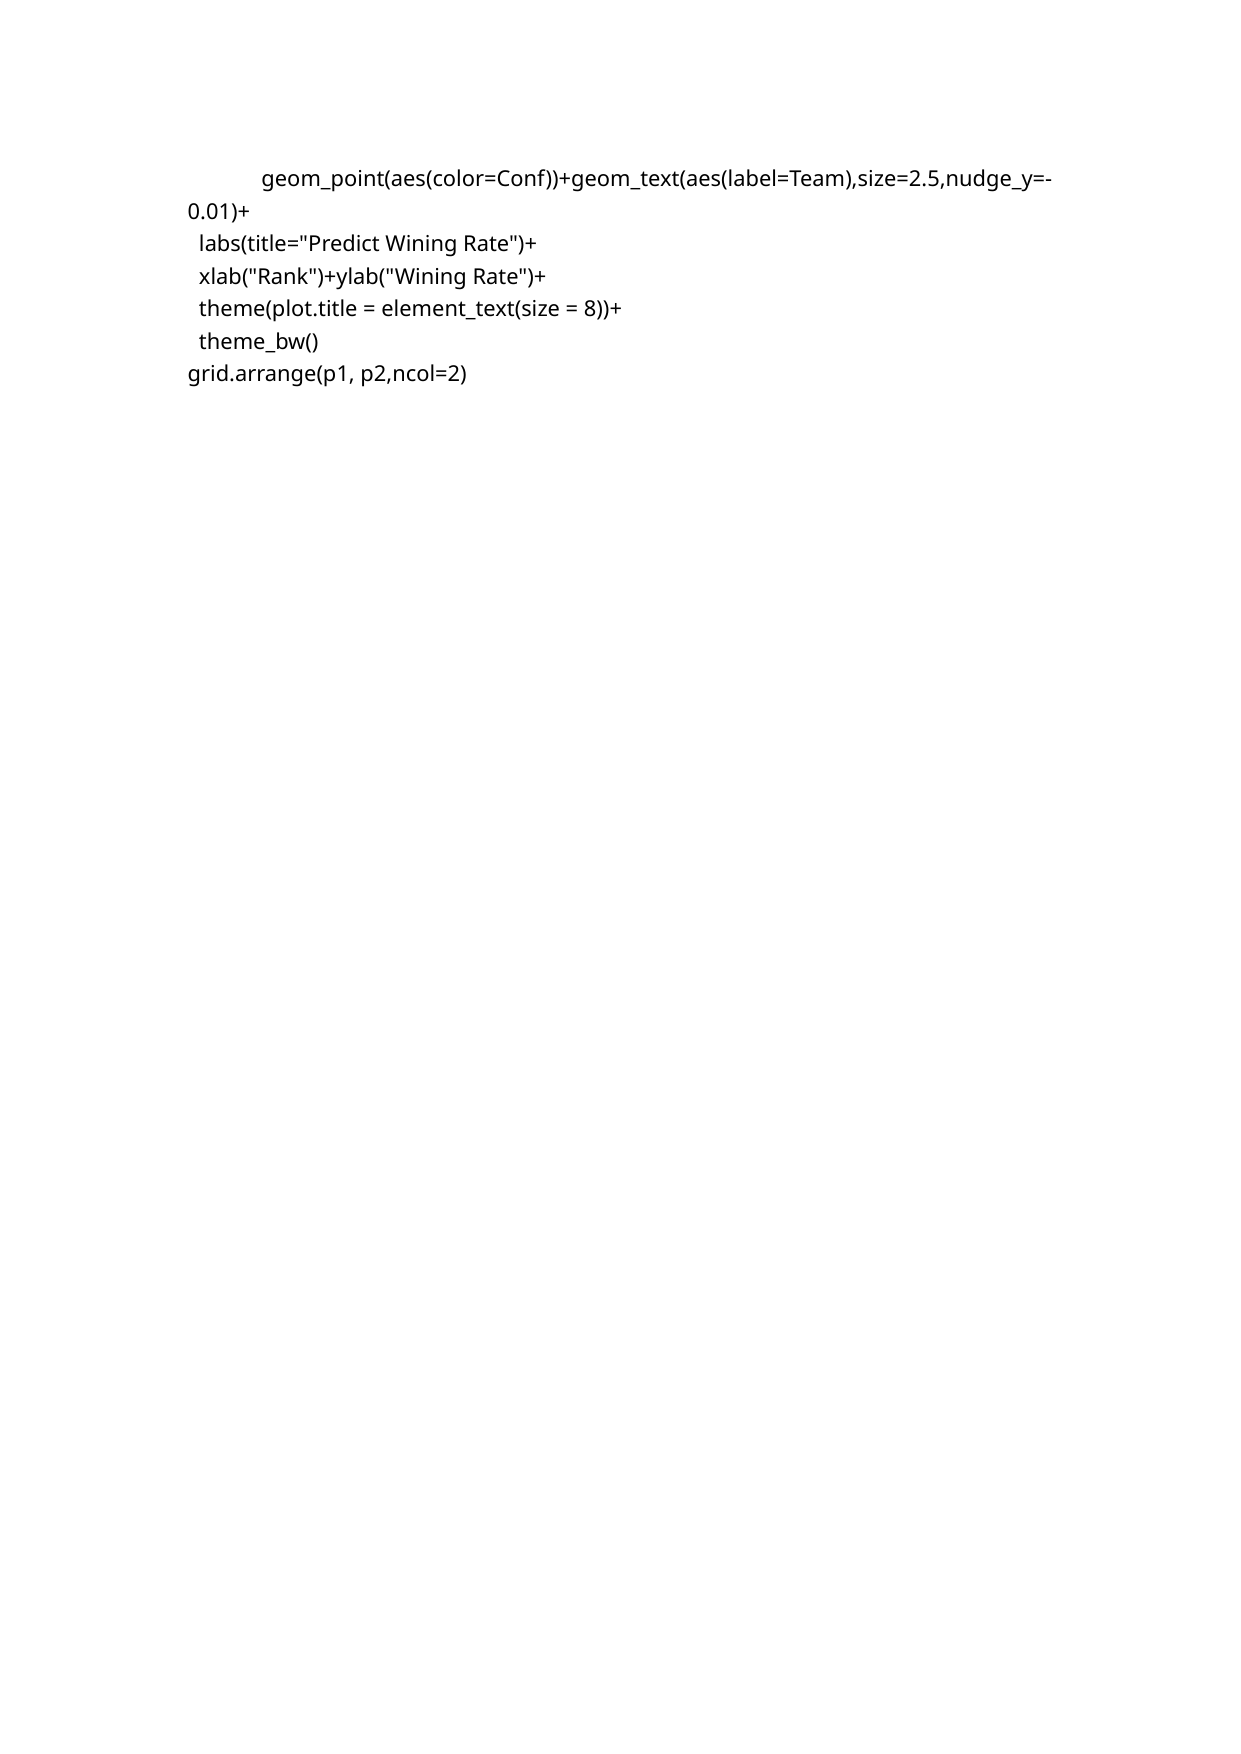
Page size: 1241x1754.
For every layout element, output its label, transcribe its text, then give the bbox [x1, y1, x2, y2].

text labs(title="Predict Wining Rate")+ [187, 227, 1053, 259]
text xlab("Rank")+ylab("Wining Rate")+ [187, 259, 1053, 292]
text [187, 292, 1053, 324]
text geom_point(aes(color=Conf))+geom_text(aes(label=Team),size=2.5,nudge_y=-0.01)+ [187, 162, 1053, 227]
text theme_bw() [187, 324, 1053, 357]
text grid.arrange(p1, p2,ncol=2) [187, 357, 1053, 389]
